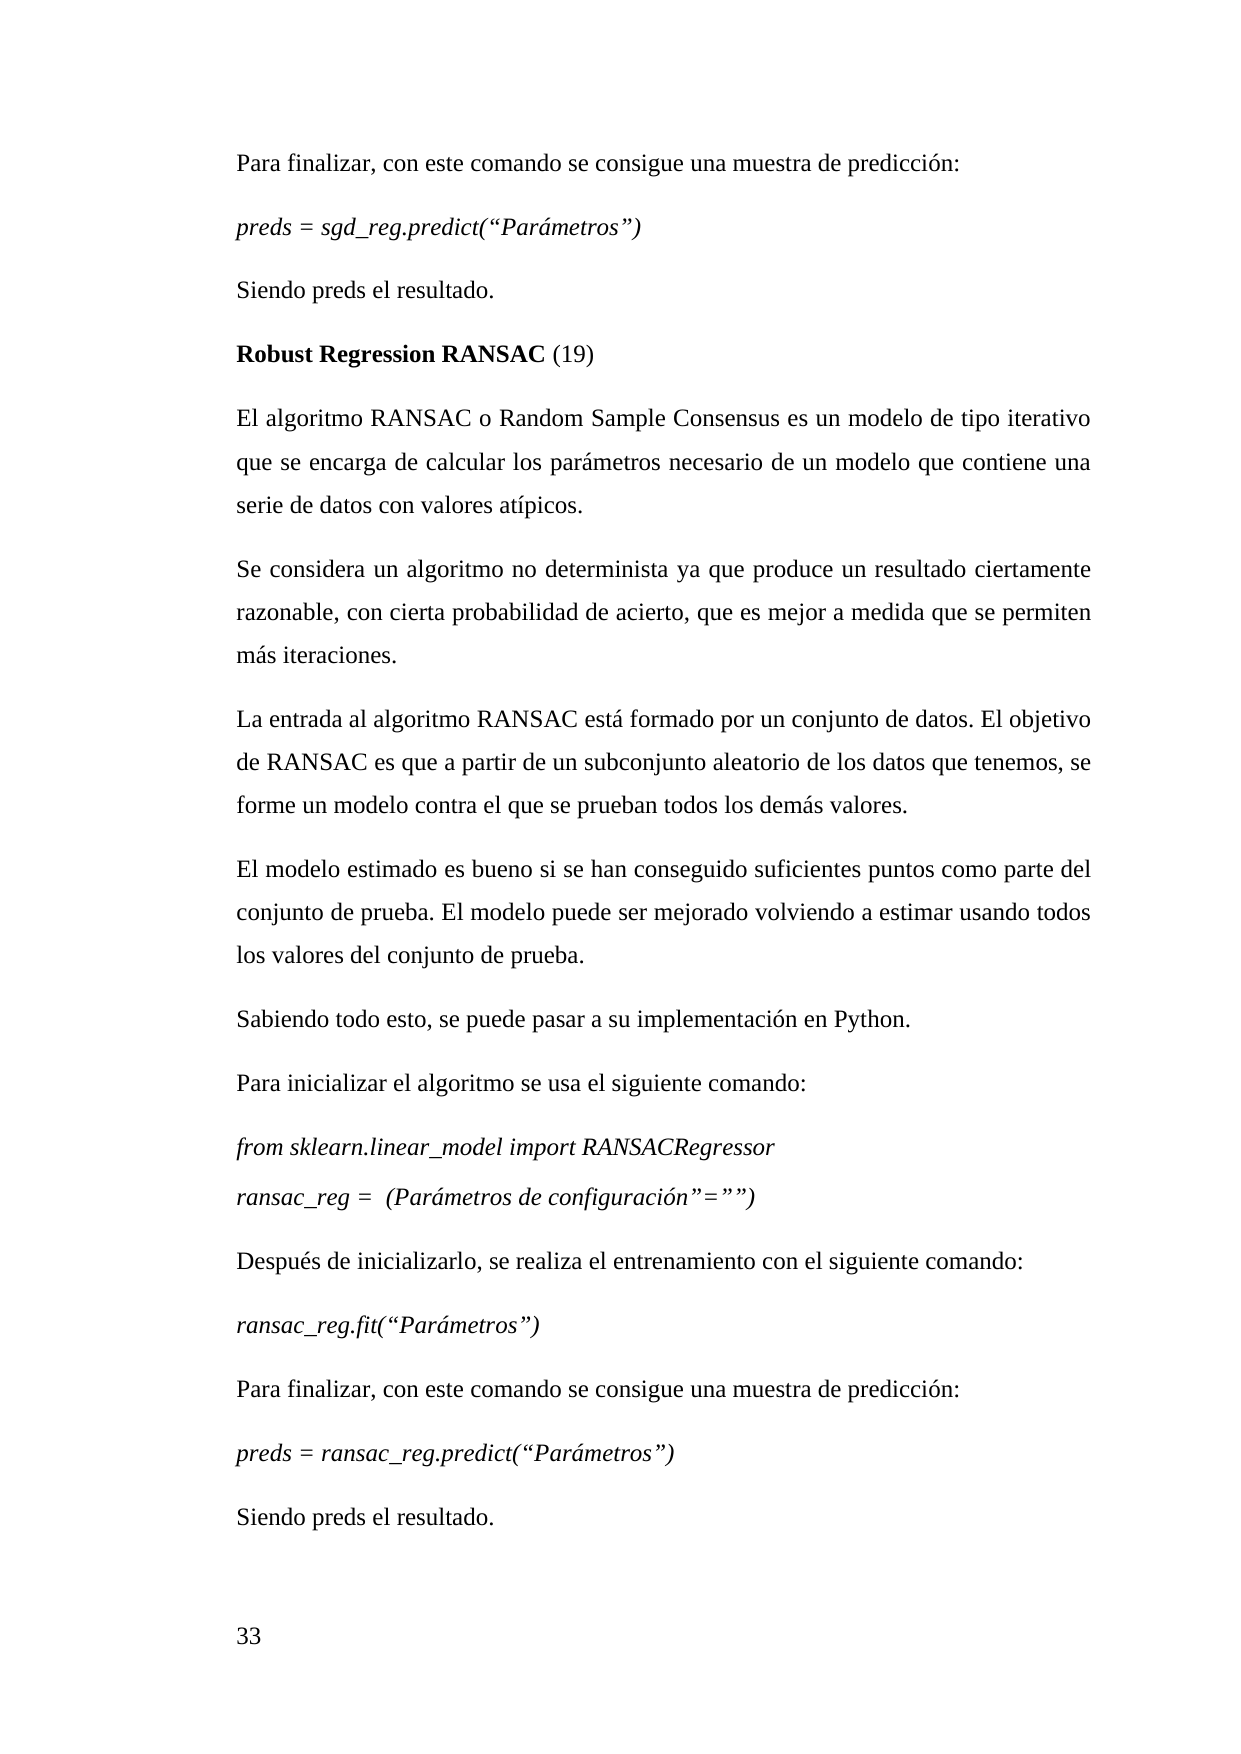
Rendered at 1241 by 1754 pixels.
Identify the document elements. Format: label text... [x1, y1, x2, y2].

text preds = sgd_reg.predict(“Parámetros”) [236, 212, 1092, 240]
text Para finalizar, con este comando se consigue una muestra de predicción: [236, 148, 1092, 176]
text preds = ransac_reg.predict(“Parámetros”) [236, 1438, 1092, 1466]
text El algoritmo RANSAC o Random Sample Consensus es un modelo de tipo iterativo que se encarga de calcular los parámetros necesario de un modelo que contiene una serie de datos con valores atípicos. [236, 403, 1092, 518]
text ransac_reg.fit(“Parámetros”) [236, 1310, 1092, 1338]
text Después de inicializarlo, se realiza el entrenamiento con el siguiente comando: [236, 1246, 1092, 1274]
text from sklearn.linear_model import RANSACRegressor [236, 1132, 1092, 1161]
text Siendo preds el resultado. [236, 276, 1092, 304]
text Robust Regression RANSAC [236, 339, 1092, 368]
text Para inicializar el algoritmo se usa el siguiente comando: [236, 1068, 1092, 1097]
text Sabiendo todo esto, se puede pasar a su implementación en Python. [236, 1004, 1092, 1033]
text Se considera un algoritmo no determinista ya que produce un resultado ciertamente razonable, con cierta probabilidad de acierto, que es mejor a medida que se permiten más iteraciones. [236, 554, 1092, 669]
text El modelo estimado es bueno si se han conseguido suficientes puntos como parte del conjunto de prueba. El modelo puede ser mejorado volviendo a estimar usando todos los valores del conjunto de prueba. [236, 854, 1092, 969]
text ransac_reg = (Parámetros de configuración”=””) [236, 1182, 1092, 1211]
text Siendo preds el resultado. [236, 1502, 1092, 1530]
text Para finalizar, con este comando se consigue una muestra de predicción: [236, 1374, 1092, 1402]
text La entrada al algoritmo RANSAC está formado por un conjunto de datos. El objetivo de RANSAC es que a partir de un subconjunto aleatorio de los datos que tenemos, se forme un modelo contra el que se prueban todos los demás valores. [236, 704, 1092, 819]
